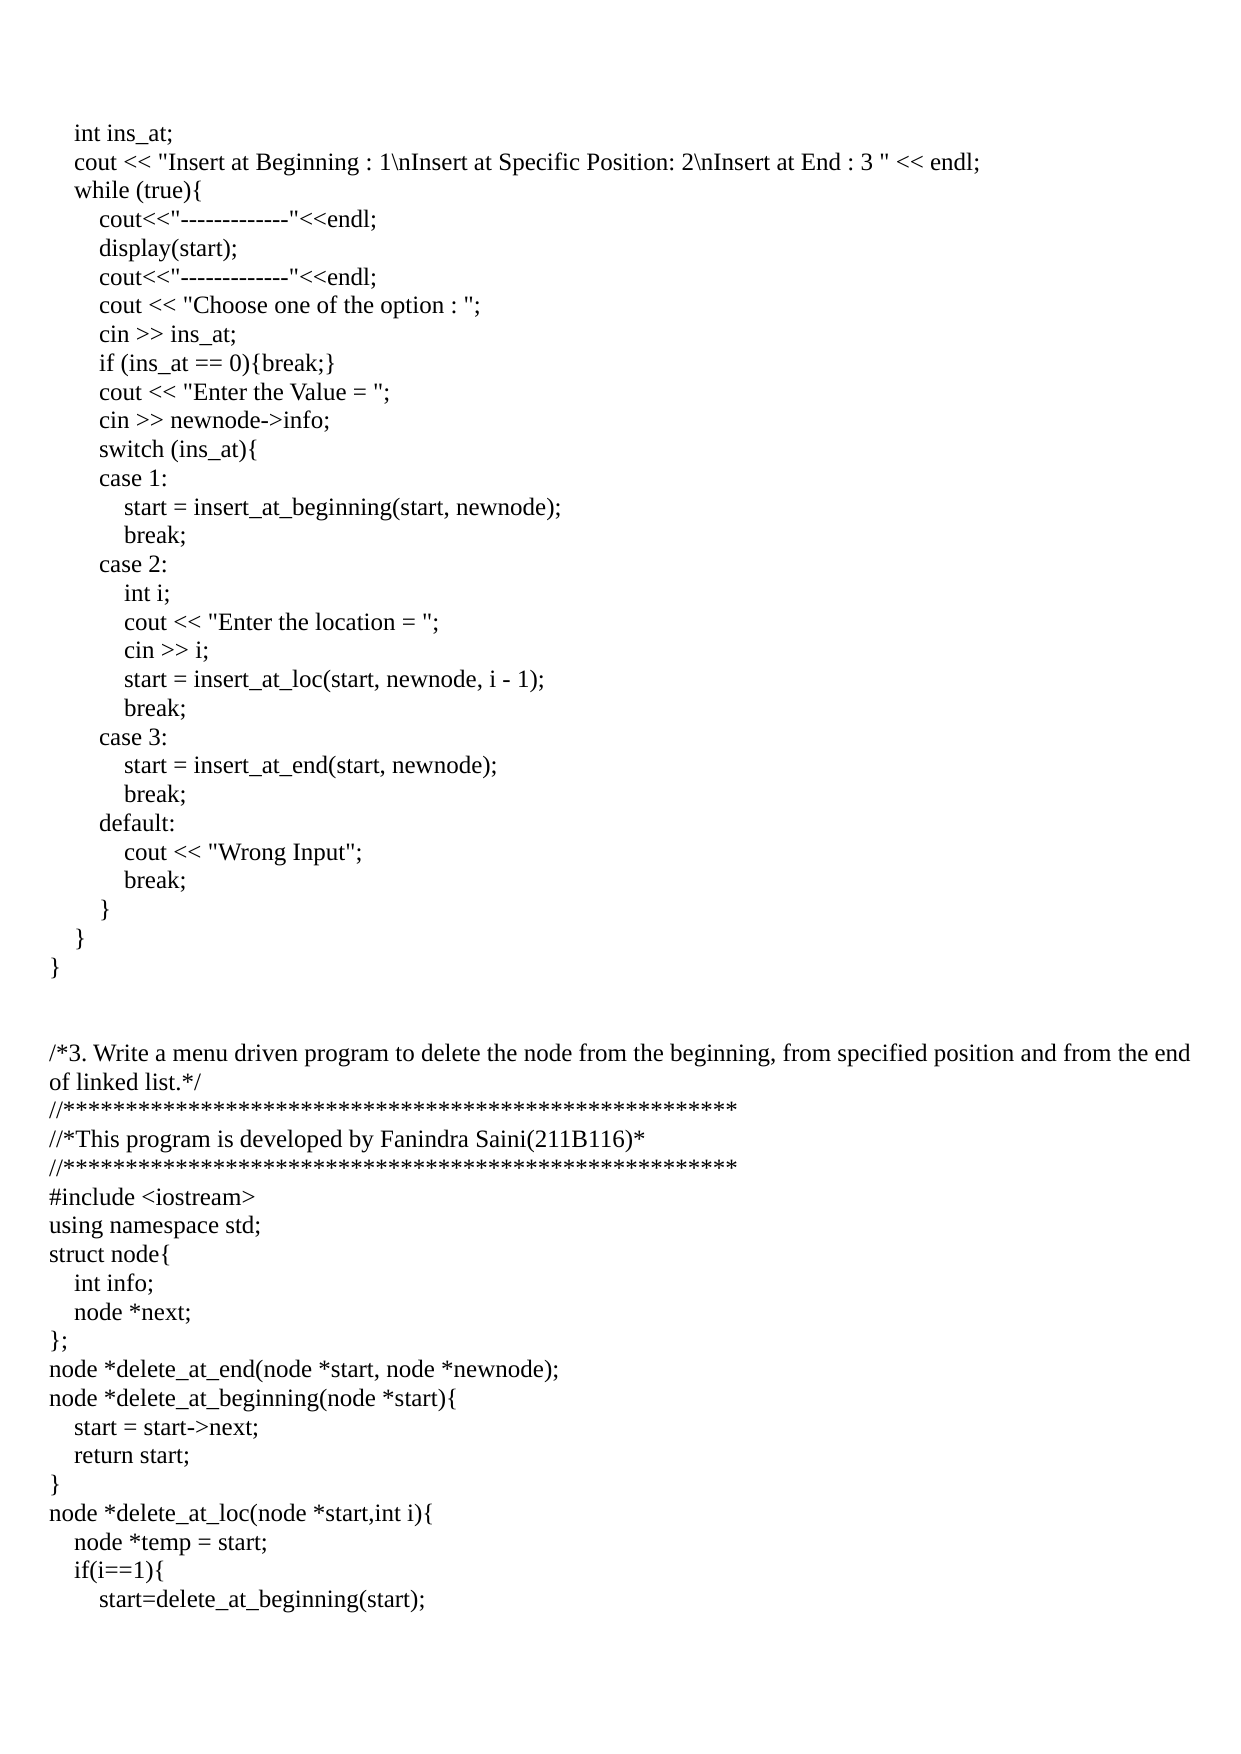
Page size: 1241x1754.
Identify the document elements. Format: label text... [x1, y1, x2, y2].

text //****************************************************** [49, 1096, 1207, 1124]
text case 1: [49, 463, 1207, 492]
text if (ins_at == 0){break;} [49, 348, 1207, 377]
text node *delete_at_beginning(node *start){ [49, 1383, 1207, 1412]
text using namespace std; [49, 1211, 1207, 1239]
text cout << "Wrong Input"; [49, 837, 1207, 866]
text case 3: [49, 722, 1207, 751]
text int i; [49, 578, 1207, 607]
text break; [49, 693, 1207, 722]
text start = insert_at_end(start, newnode); [49, 751, 1207, 779]
text start = start->next; [49, 1412, 1207, 1441]
text default: [49, 808, 1207, 837]
text cout << "Choose one of the option : "; [49, 291, 1207, 319]
text switch (ins_at){ [49, 434, 1207, 463]
text cout<<"-------------"<<endl; [49, 262, 1207, 291]
text int ins_at; [49, 118, 1207, 147]
text /*3. Write a menu driven program to delete the node from the beginning, from specified position and from the end of linked list.*/ [49, 1038, 1207, 1096]
text } [49, 894, 1207, 923]
text display(start); [49, 233, 1207, 262]
text } [49, 952, 1207, 981]
text } [49, 1469, 1207, 1498]
text return start; [49, 1441, 1207, 1469]
text cout << "Enter the location = "; [49, 607, 1207, 636]
text start = insert_at_loc(start, newnode, i - 1); [49, 664, 1207, 693]
text int info; [49, 1268, 1207, 1297]
text start = insert_at_beginning(start, newnode); [49, 492, 1207, 521]
text //*This program is developed by Fanindra Saini(211B116)* [49, 1124, 1207, 1153]
text struct node{ [49, 1239, 1207, 1268]
text cin >> i; [49, 636, 1207, 664]
text while (true){ [49, 176, 1207, 204]
text break; [49, 521, 1207, 549]
text case 2: [49, 549, 1207, 578]
text cout<<"-------------"<<endl; [49, 204, 1207, 233]
text cout << "Insert at Beginning : 1\nInsert at Specific Position: 2\nInsert at End : 3 " << endl; [49, 147, 1207, 176]
text start=delete_at_beginning(start); [49, 1584, 1207, 1613]
text cin >> ins_at; [49, 319, 1207, 348]
text cout << "Enter the Value = "; [49, 377, 1207, 406]
text }; [49, 1326, 1207, 1354]
text cin >> newnode->info; [49, 406, 1207, 434]
text break; [49, 866, 1207, 894]
text node *delete_at_end(node *start, node *newnode); [49, 1354, 1207, 1383]
text node *next; [49, 1297, 1207, 1326]
text break; [49, 779, 1207, 808]
text node *delete_at_loc(node *start,int i){ [49, 1498, 1207, 1527]
text //****************************************************** [49, 1153, 1207, 1182]
text if(i==1){ [49, 1556, 1207, 1584]
text } [49, 923, 1207, 952]
text #include <iostream> [49, 1182, 1207, 1211]
text node *temp = start; [49, 1527, 1207, 1556]
